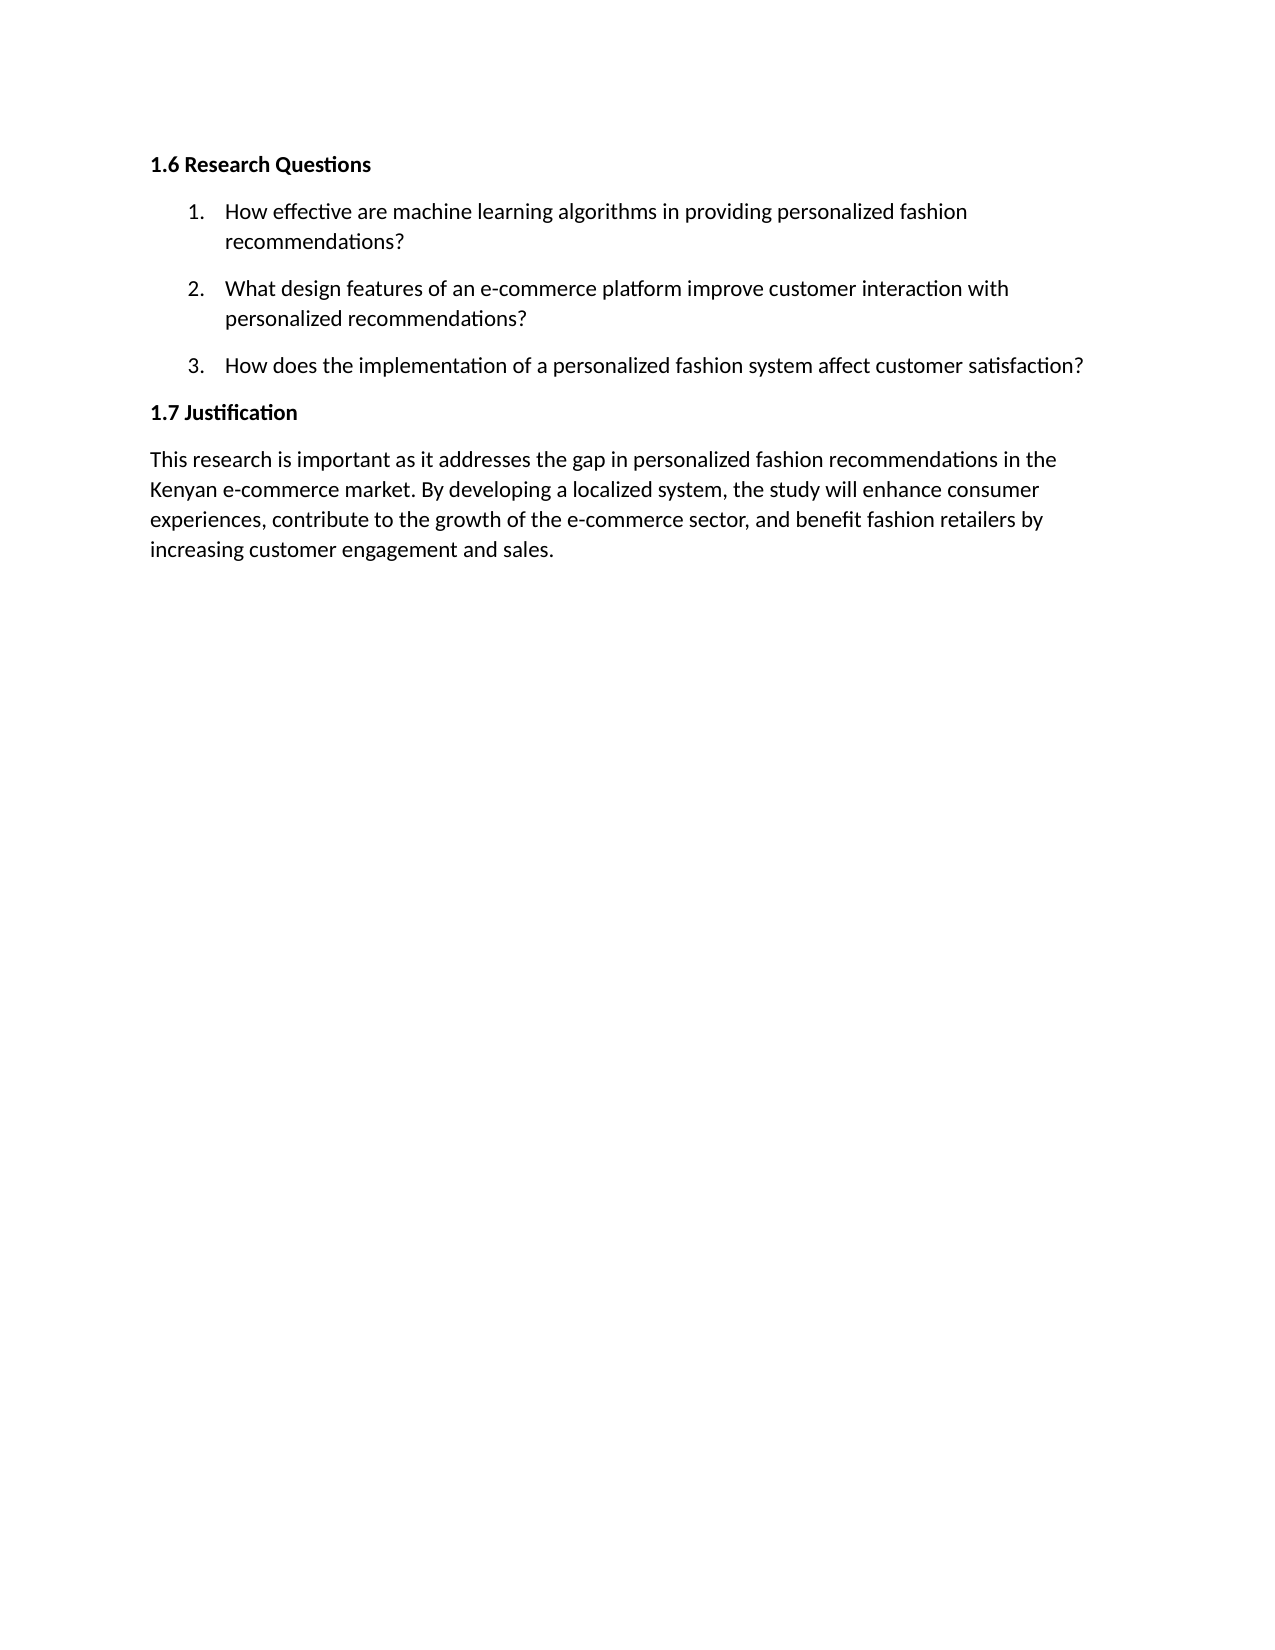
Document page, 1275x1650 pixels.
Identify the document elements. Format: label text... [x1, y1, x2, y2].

list What design features of an e-commerce platform improve customer interaction with personalized recommendations? [187, 274, 1125, 332]
text 1.7 Justification [150, 398, 1125, 426]
list How effective are machine learning algorithms in providing personalized fashion recommendations? [187, 197, 1125, 255]
text This research is important as it addresses the gap in personalized fashion recommendations in the Kenyan e-commerce market. By developing a localized system, the study will enhance consumer experiences, contribute to the growth of the e-commerce sector, and benefit fashion retailers by increasing customer engagement and sales. [150, 445, 1125, 563]
list How does the implementation of a personalized fashion system affect customer satisfaction? [187, 351, 1125, 379]
text 1.6 Research Questions [150, 150, 1125, 178]
